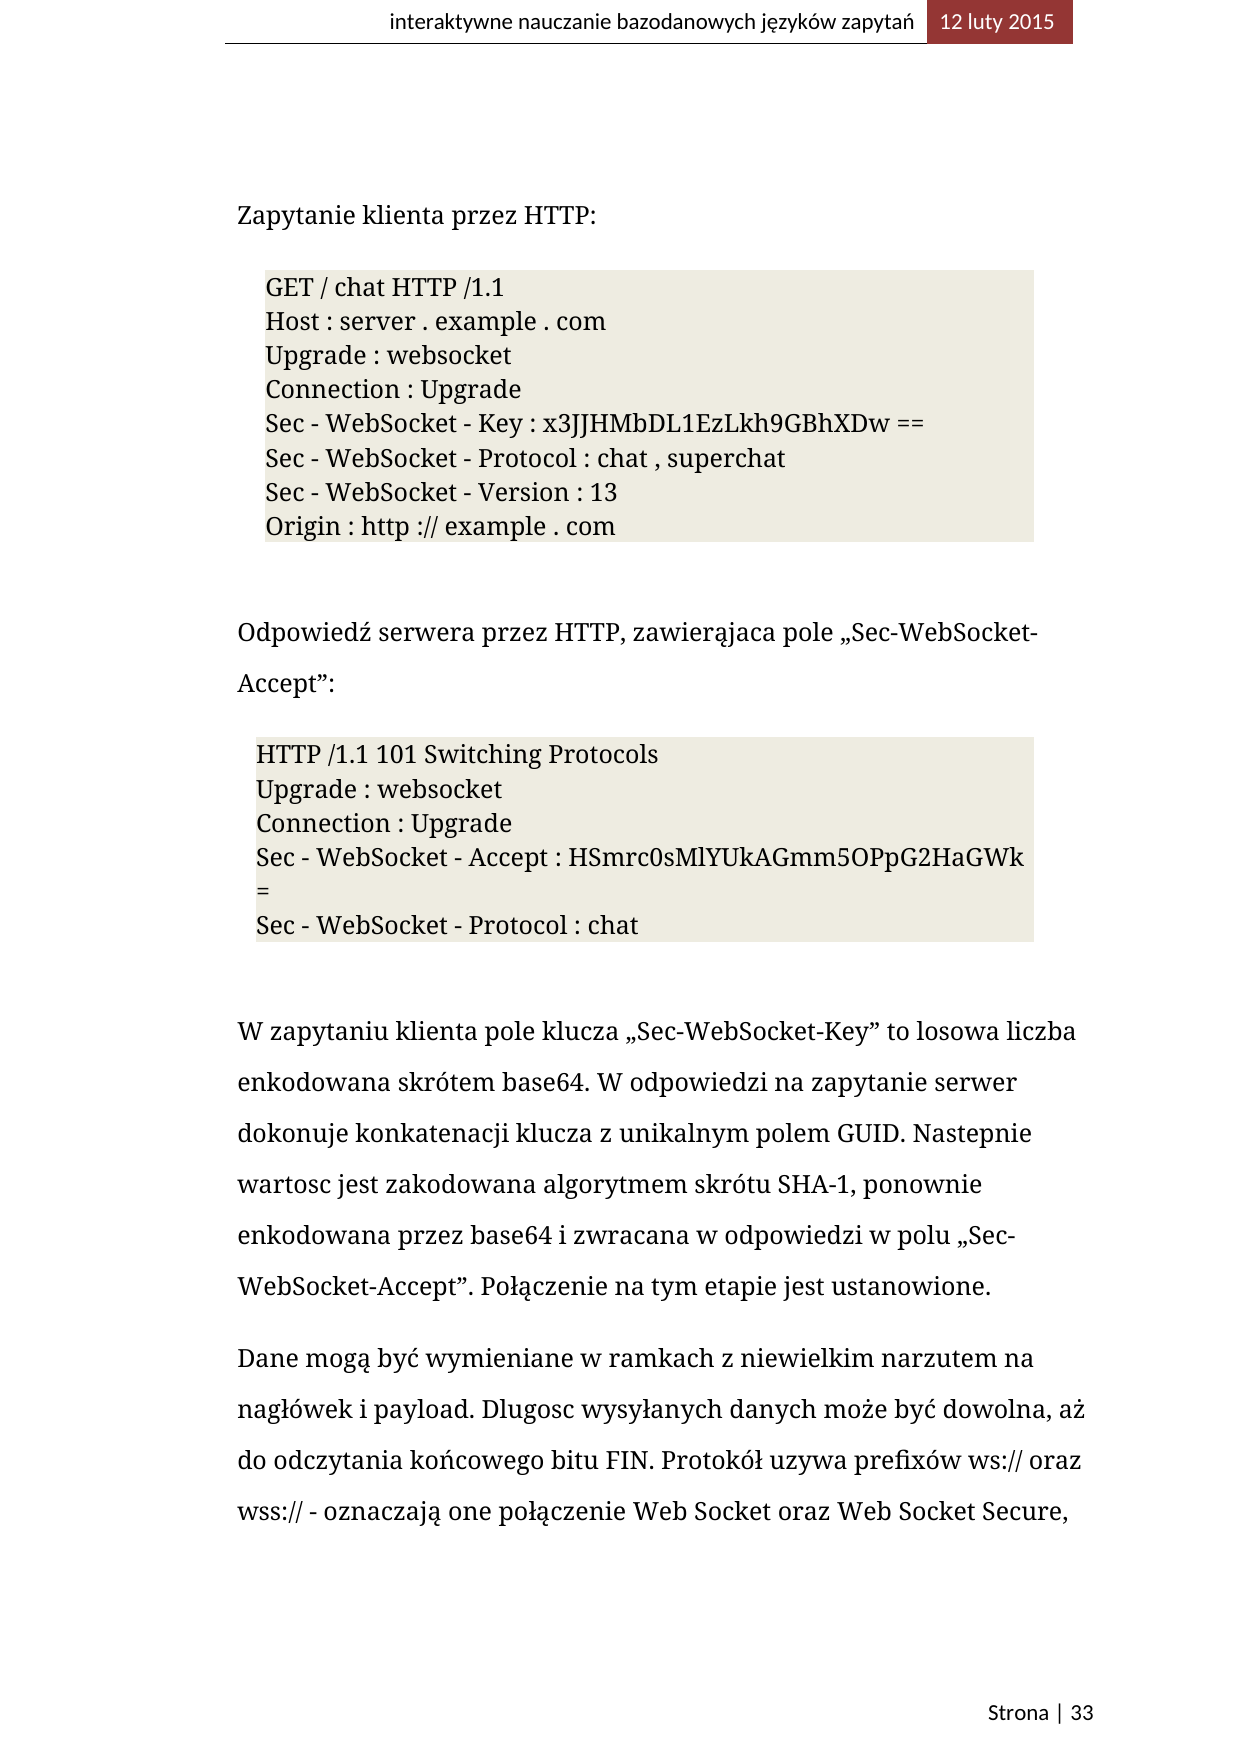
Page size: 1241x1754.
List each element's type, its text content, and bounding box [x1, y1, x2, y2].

text HTTP /1.1 101 Switching Protocols Upgrade : websocket Connection : Upgrade Sec - WebSocket - Accept : HSmrc0sMlYUkAGmm5OPpG2HaGWk = Sec - WebSocket - Protocol : chat [256, 737, 1034, 942]
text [237, 1341, 1093, 1528]
text Odpowiedź serwera przez HTTP, zawierąjaca pole „Sec-WebSocket-Accept”: [237, 614, 1093, 699]
text Zapytanie klienta przez HTTP: [237, 147, 1093, 232]
text W zapytaniu klienta pole klucza „Sec-WebSocket-Key” to losowa liczba enkodowana skrótem base64. W odpowiedzi na zapytanie serwer dokonuje konkatenacji klucza z unikalnym polem GUID. Nastepnie wartosc jest zakodowana algorytmem skrótu SHA-1, ponownie enkodowana przez base64 i zwracana w odpowiedzi w polu „Sec-WebSocket-Accept”. Połączenie na tym etapie jest ustanowione. [237, 1013, 1093, 1303]
text GET / chat HTTP /1.1 Host : server . example . com Upgrade : websocket Connection : Upgrade Sec - WebSocket - Key : x3JJHMbDL1EzLkh9GBhXDw == Sec - WebSocket - Protocol : chat , superchat Sec - WebSocket - Version : 13 Origin : http :// example . com [265, 270, 1034, 542]
